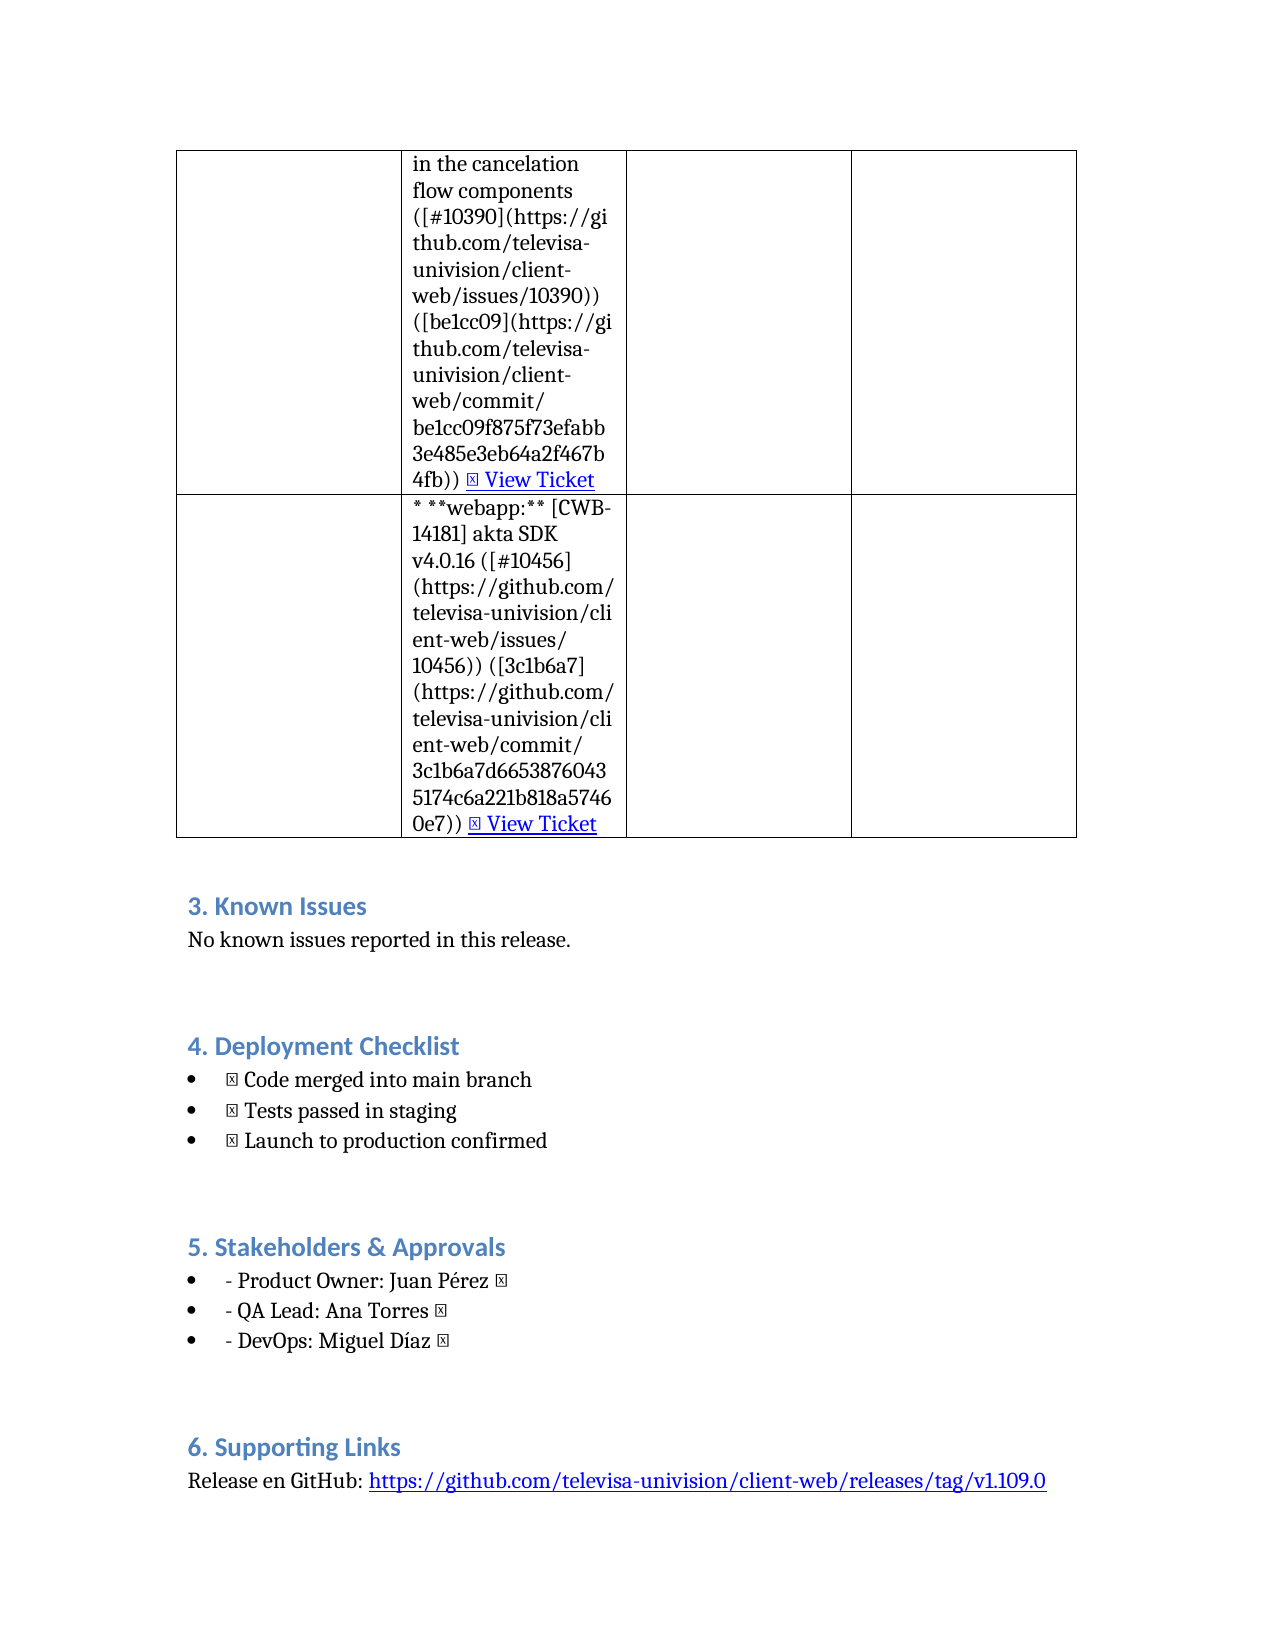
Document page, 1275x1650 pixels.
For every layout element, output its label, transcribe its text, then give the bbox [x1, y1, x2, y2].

subtitle 3. Known Issues [187, 889, 1087, 922]
list - Product Owner: Juan Pérez ✅ [187, 1268, 1087, 1294]
text Release en GitHub: https://github.com/televisa-univision/client-web/releases/tag/v1.109.0 [187, 1468, 1087, 1494]
table_cell [852, 495, 1076, 837]
table_cell [177, 495, 401, 837]
table_cell [627, 495, 851, 837]
list ✅ Code merged into main branch [187, 1067, 1087, 1094]
list ✅ Tests passed in staging [187, 1097, 1087, 1124]
subtitle 5. Stakeholders & Approvals [187, 1230, 1087, 1263]
list - DevOps: Miguel Díaz ✅ [187, 1328, 1087, 1354]
subtitle 6. Supporting Links [187, 1430, 1087, 1463]
subtitle 4. Deployment Checklist [187, 1029, 1087, 1062]
table_cell [177, 151, 401, 494]
table_cell [852, 151, 1076, 494]
table_cell [627, 151, 851, 494]
list ✅ Launch to production confirmed [187, 1128, 1087, 1154]
text No known issues reported in this release. [187, 927, 1087, 954]
table_cell * **webapp:** [CWB-14181] akta SDK v4.0.16 ([#10456](https://github.com/televisa-univision/client-web/issues/10456)) ([3c1b6a7](https://github.com/televisa-univision/client-web/commit/3c1b6a7d66538760435174c6a221b818a57460e7)) 🔗 View Ticket [402, 495, 626, 837]
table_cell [402, 151, 626, 494]
list - QA Lead: Ana Torres ✅ [187, 1298, 1087, 1324]
